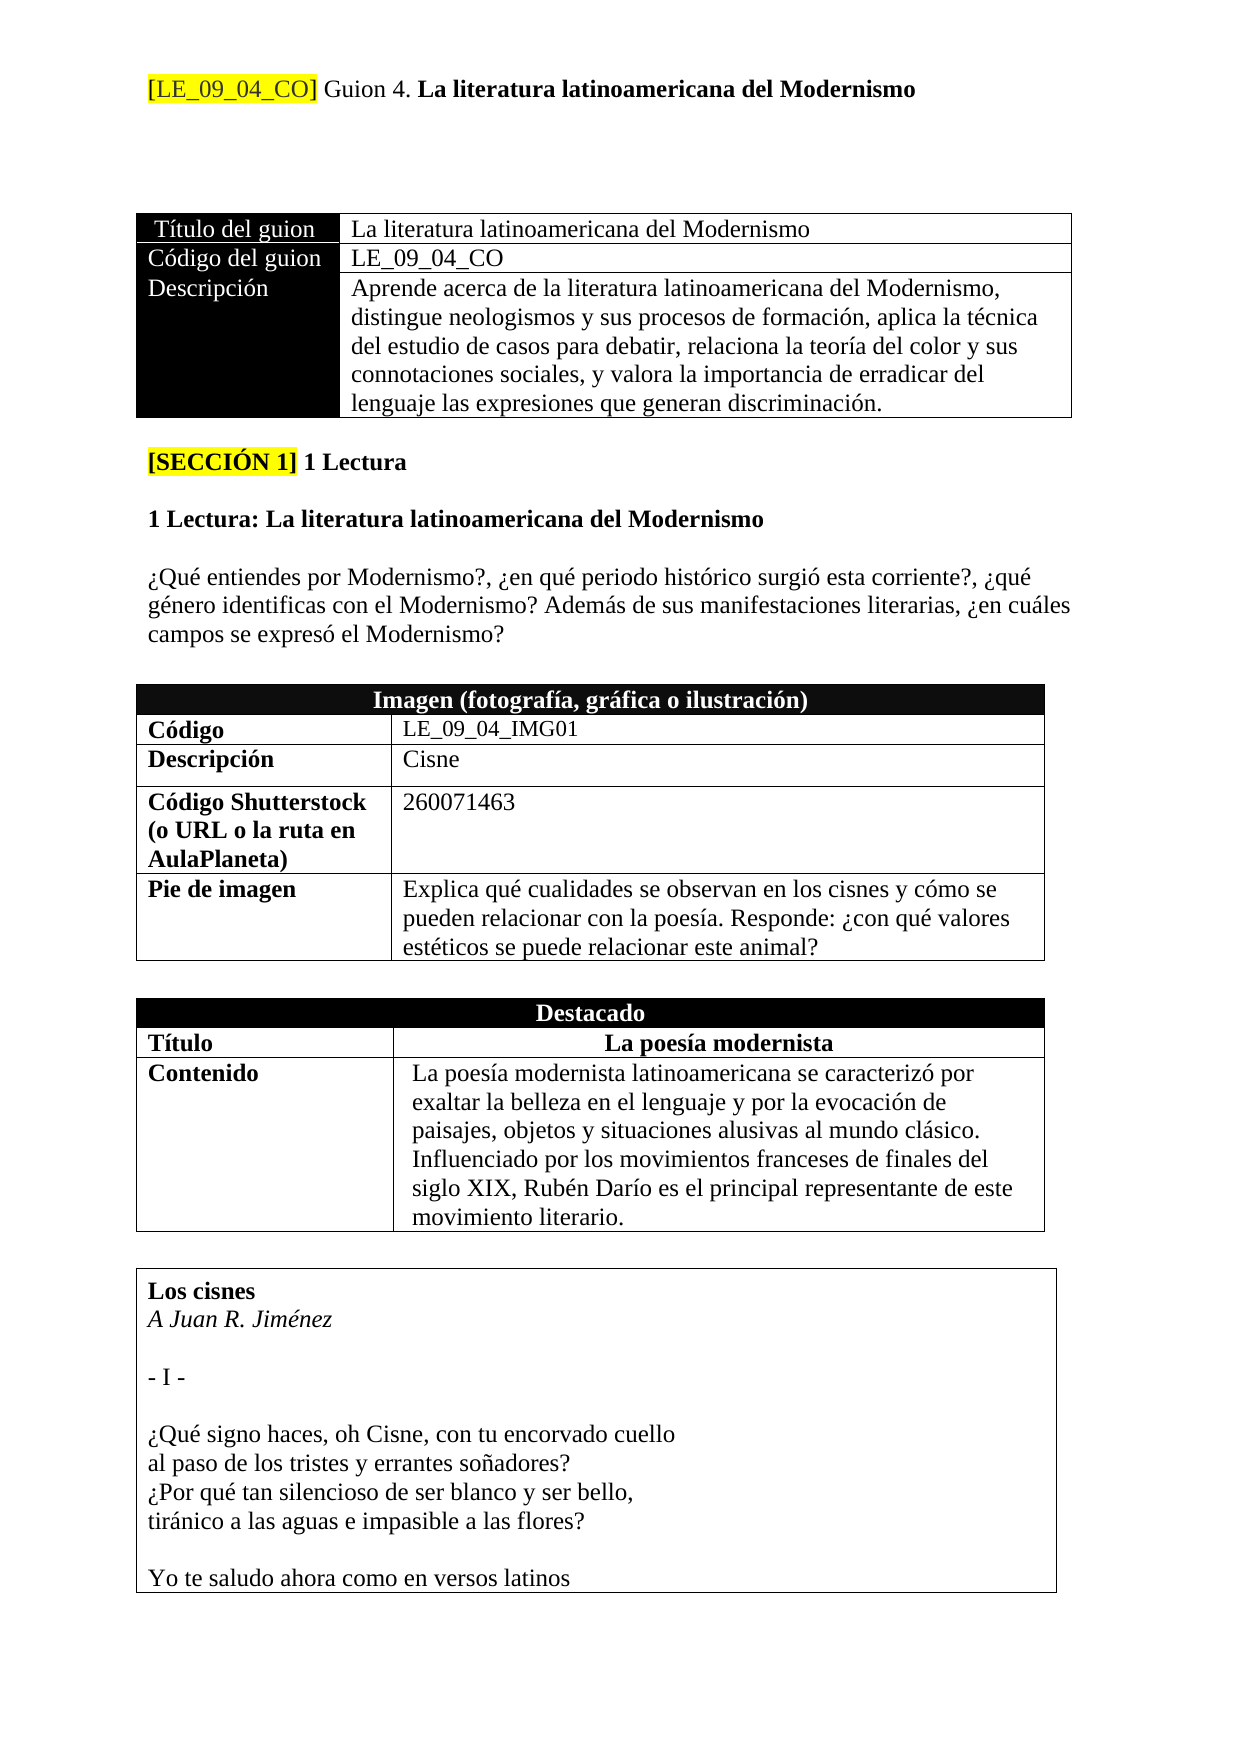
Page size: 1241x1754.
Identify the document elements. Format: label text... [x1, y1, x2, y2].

table_header La literatura latinoamericana del Modernismo [340, 214, 1071, 242]
table_cell Código del guion [137, 244, 339, 272]
table_cell Pie de imagen [137, 874, 391, 960]
table_cell La poesía modernista latinoamericana se caracterizó por exaltar la belleza en el lenguaje y por la evocación de paisajes, objetos y situaciones alusivas al mundo clásico. Influenciado por los movimientos franceses de finales del siglo XIX, Rubén Darío es el principal representante de este movimiento literario. [394, 1058, 1044, 1231]
table_cell Código Shutterstock (o URL o la ruta en AulaPlaneta) [137, 787, 391, 873]
table_cell Descripción [137, 273, 339, 417]
table_cell Explica qué cualidades se observan en los cisnes y cómo se pueden relacionar con la poesía. Responde: ¿con qué valores estéticos se puede relacionar este animal? [392, 874, 1044, 960]
table_cell Aprende acerca de la literatura latinoamericana del Modernismo, distingue neologismos y sus procesos de formación, aplica la técnica del estudio de casos para debatir, relaciona la teoría del color y sus connotaciones sociales, y valora la importancia de erradicar del lenguaje las expresiones que generan discriminación. [340, 273, 1071, 417]
table_cell Título [137, 1028, 393, 1057]
text ¿Qué entiendes por Modernismo?, ¿en qué periodo histórico surgió esta corriente?, ¿qué género identificas con el Modernismo? Además de sus manifestaciones literarias, ¿en cuáles campos se expresó el Modernismo? [148, 562, 1092, 648]
text [SECCIÓN 1] 1 Lectura [297, 447, 1092, 476]
table_cell Descripción [137, 745, 391, 786]
table_cell LE_09_04_CO [340, 244, 1071, 272]
table_cell Contenido [137, 1058, 393, 1231]
table_header Destacado [137, 999, 1044, 1027]
table_cell LE_09_04_IMG01 [392, 715, 1044, 743]
table_header Imagen (fotografía, gráfica o ilustración) [137, 685, 1044, 714]
table_cell 260071463 [392, 787, 1044, 873]
table_cell Código [137, 715, 391, 743]
text 1 Lectura: La literatura latinoamericana del Modernismo [148, 504, 1092, 533]
table_cell La poesía modernista [394, 1028, 1044, 1057]
table_header Título del guion [137, 214, 339, 242]
table_cell Cisne [392, 745, 1044, 786]
